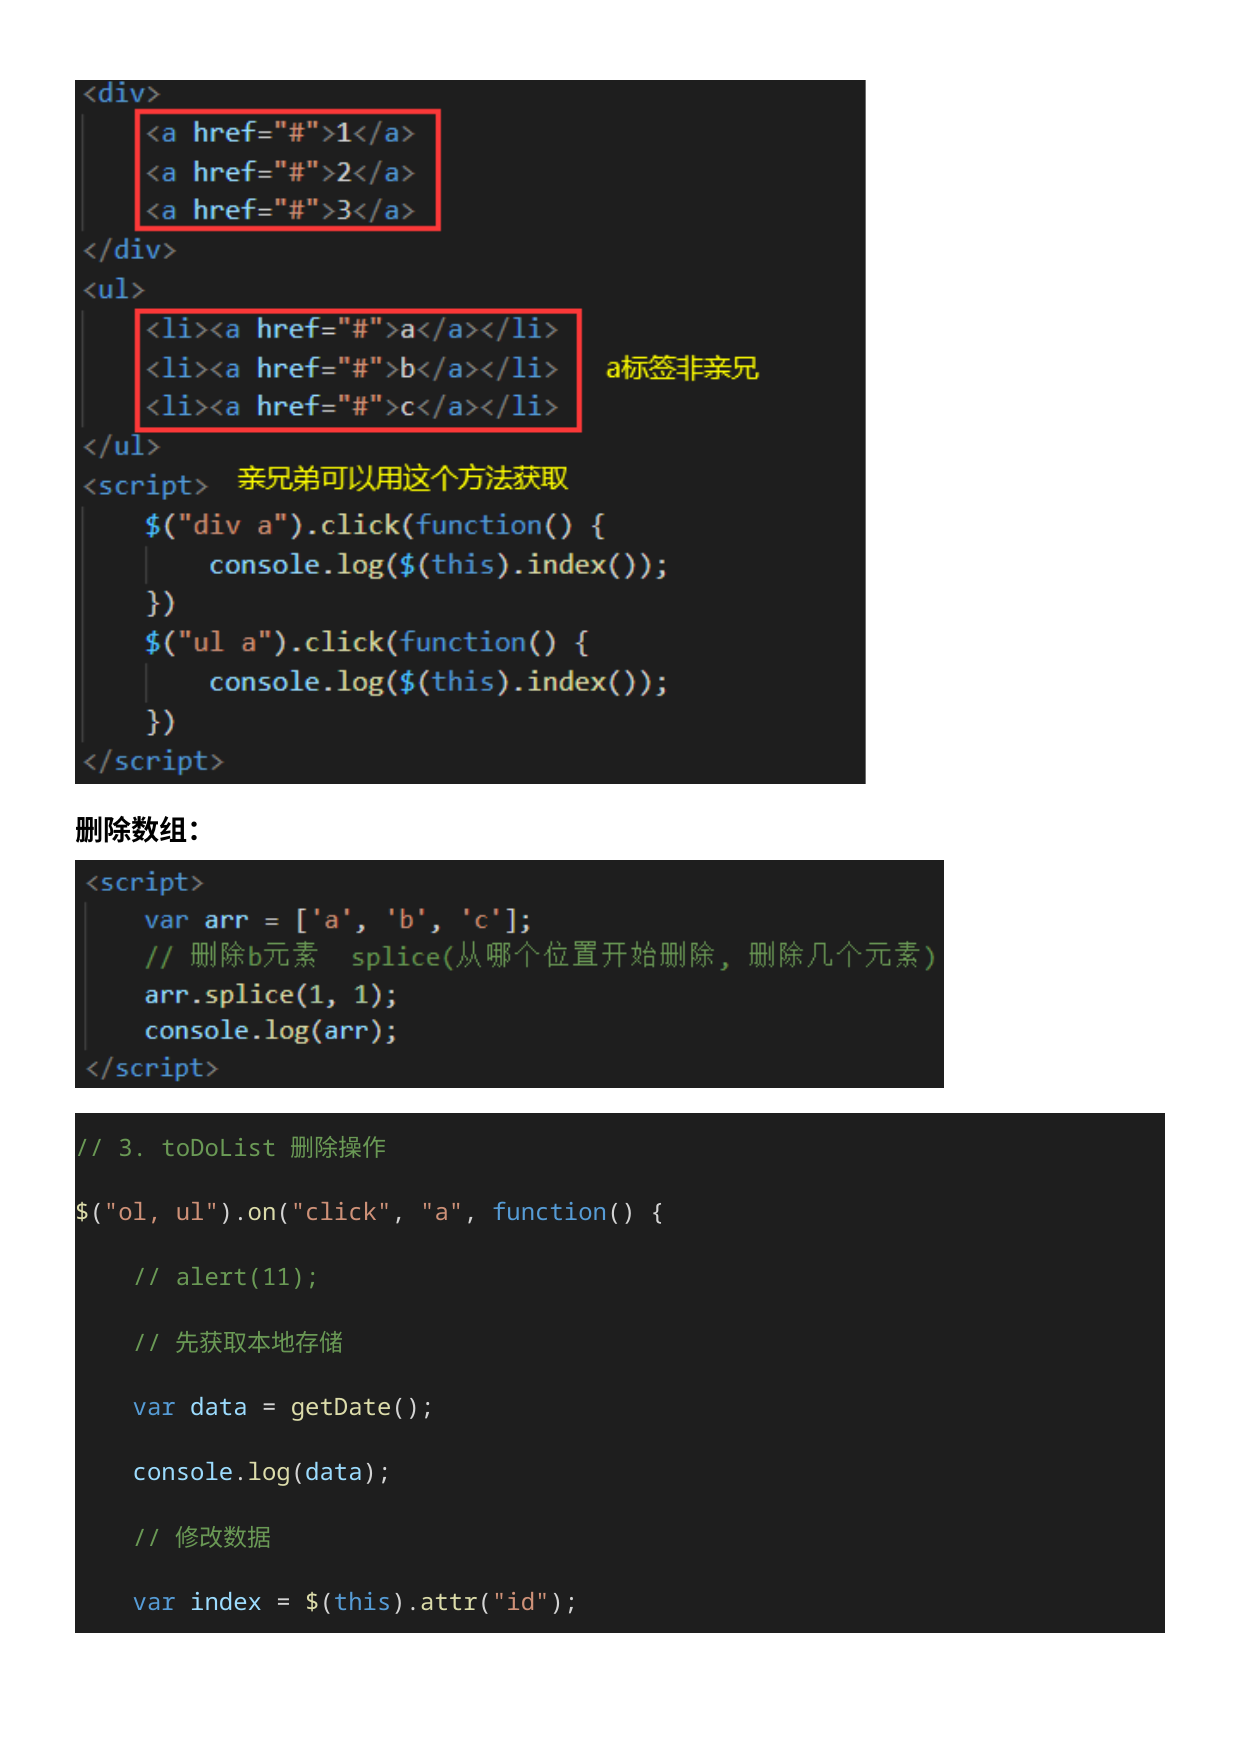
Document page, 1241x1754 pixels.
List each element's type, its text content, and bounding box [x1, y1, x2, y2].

picture [75, 80, 866, 784]
text console.log(data); [75, 1438, 1165, 1503]
text $("ol, ul").on("click", "a", function() { [75, 1178, 1165, 1243]
text var index = $(this).attr("id"); [75, 1568, 1165, 1633]
text // 3. toDoList 删除操作 [75, 1113, 1165, 1178]
text // alert(11); [75, 1243, 1165, 1308]
text // 修改数据 [75, 1503, 1165, 1568]
picture [75, 860, 944, 1088]
text // 先获取本地存储 [75, 1308, 1165, 1373]
text 删除数组： [75, 796, 1165, 861]
text var data = getDate(); [75, 1373, 1165, 1438]
